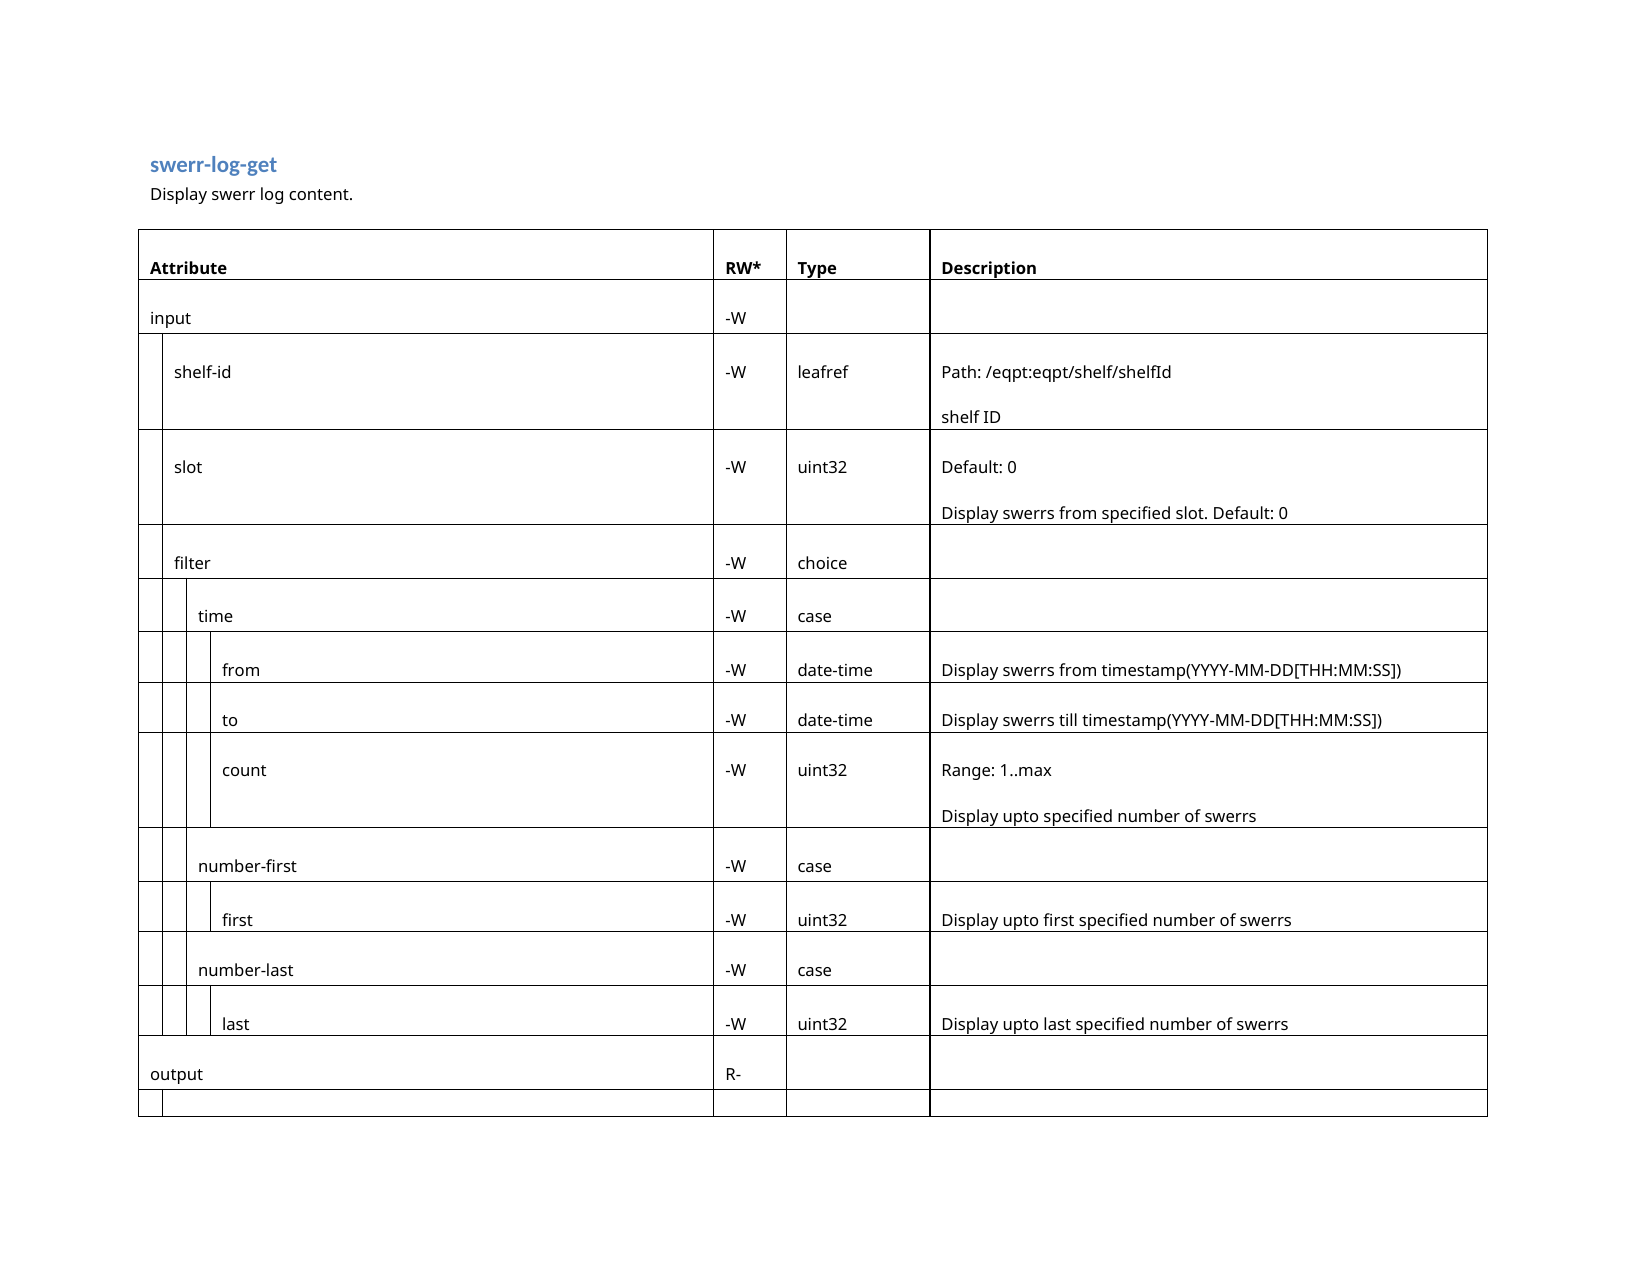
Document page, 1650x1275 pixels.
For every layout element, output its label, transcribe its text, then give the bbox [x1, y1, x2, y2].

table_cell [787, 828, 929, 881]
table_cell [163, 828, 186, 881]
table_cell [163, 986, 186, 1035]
subtitle swerr-log-get [150, 150, 1500, 178]
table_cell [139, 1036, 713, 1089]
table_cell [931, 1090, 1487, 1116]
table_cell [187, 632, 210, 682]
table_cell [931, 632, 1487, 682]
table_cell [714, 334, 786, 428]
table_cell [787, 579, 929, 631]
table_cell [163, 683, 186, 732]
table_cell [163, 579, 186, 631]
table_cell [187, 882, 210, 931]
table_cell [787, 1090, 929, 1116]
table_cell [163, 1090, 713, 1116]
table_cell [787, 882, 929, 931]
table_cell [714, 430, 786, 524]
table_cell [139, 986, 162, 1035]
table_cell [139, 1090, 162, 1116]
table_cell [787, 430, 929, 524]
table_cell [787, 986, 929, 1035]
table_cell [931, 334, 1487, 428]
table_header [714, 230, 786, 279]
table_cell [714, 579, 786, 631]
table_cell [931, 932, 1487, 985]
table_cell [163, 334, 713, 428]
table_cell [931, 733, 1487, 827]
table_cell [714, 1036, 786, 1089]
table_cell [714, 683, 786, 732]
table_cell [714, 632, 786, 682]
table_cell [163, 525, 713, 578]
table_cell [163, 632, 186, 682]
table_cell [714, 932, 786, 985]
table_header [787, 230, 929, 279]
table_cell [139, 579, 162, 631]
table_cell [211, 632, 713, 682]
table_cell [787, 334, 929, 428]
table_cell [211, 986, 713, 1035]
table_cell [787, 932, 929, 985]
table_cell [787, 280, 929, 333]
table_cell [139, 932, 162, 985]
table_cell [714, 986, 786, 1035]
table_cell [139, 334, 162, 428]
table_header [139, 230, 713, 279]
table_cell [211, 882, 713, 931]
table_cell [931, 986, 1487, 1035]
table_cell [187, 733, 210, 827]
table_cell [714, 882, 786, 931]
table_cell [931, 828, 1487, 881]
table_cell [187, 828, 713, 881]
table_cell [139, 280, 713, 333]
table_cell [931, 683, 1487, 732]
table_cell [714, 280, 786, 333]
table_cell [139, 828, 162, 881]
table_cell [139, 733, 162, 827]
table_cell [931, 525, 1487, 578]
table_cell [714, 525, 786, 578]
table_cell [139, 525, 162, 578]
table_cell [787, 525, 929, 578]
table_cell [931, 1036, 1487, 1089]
text Display swerr log content. [150, 182, 1500, 205]
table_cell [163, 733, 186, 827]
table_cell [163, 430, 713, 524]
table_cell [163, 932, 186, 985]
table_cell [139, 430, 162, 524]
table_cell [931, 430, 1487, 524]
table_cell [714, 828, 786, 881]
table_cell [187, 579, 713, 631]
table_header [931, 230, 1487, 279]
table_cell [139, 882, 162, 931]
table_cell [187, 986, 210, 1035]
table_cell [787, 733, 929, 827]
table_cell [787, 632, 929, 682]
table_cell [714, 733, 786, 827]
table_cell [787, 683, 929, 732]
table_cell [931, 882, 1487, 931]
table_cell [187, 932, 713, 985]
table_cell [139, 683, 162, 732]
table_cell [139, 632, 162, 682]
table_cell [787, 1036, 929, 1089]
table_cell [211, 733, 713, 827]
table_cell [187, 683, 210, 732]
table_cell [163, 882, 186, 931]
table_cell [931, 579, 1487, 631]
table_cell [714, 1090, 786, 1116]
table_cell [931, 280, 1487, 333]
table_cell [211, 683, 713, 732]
